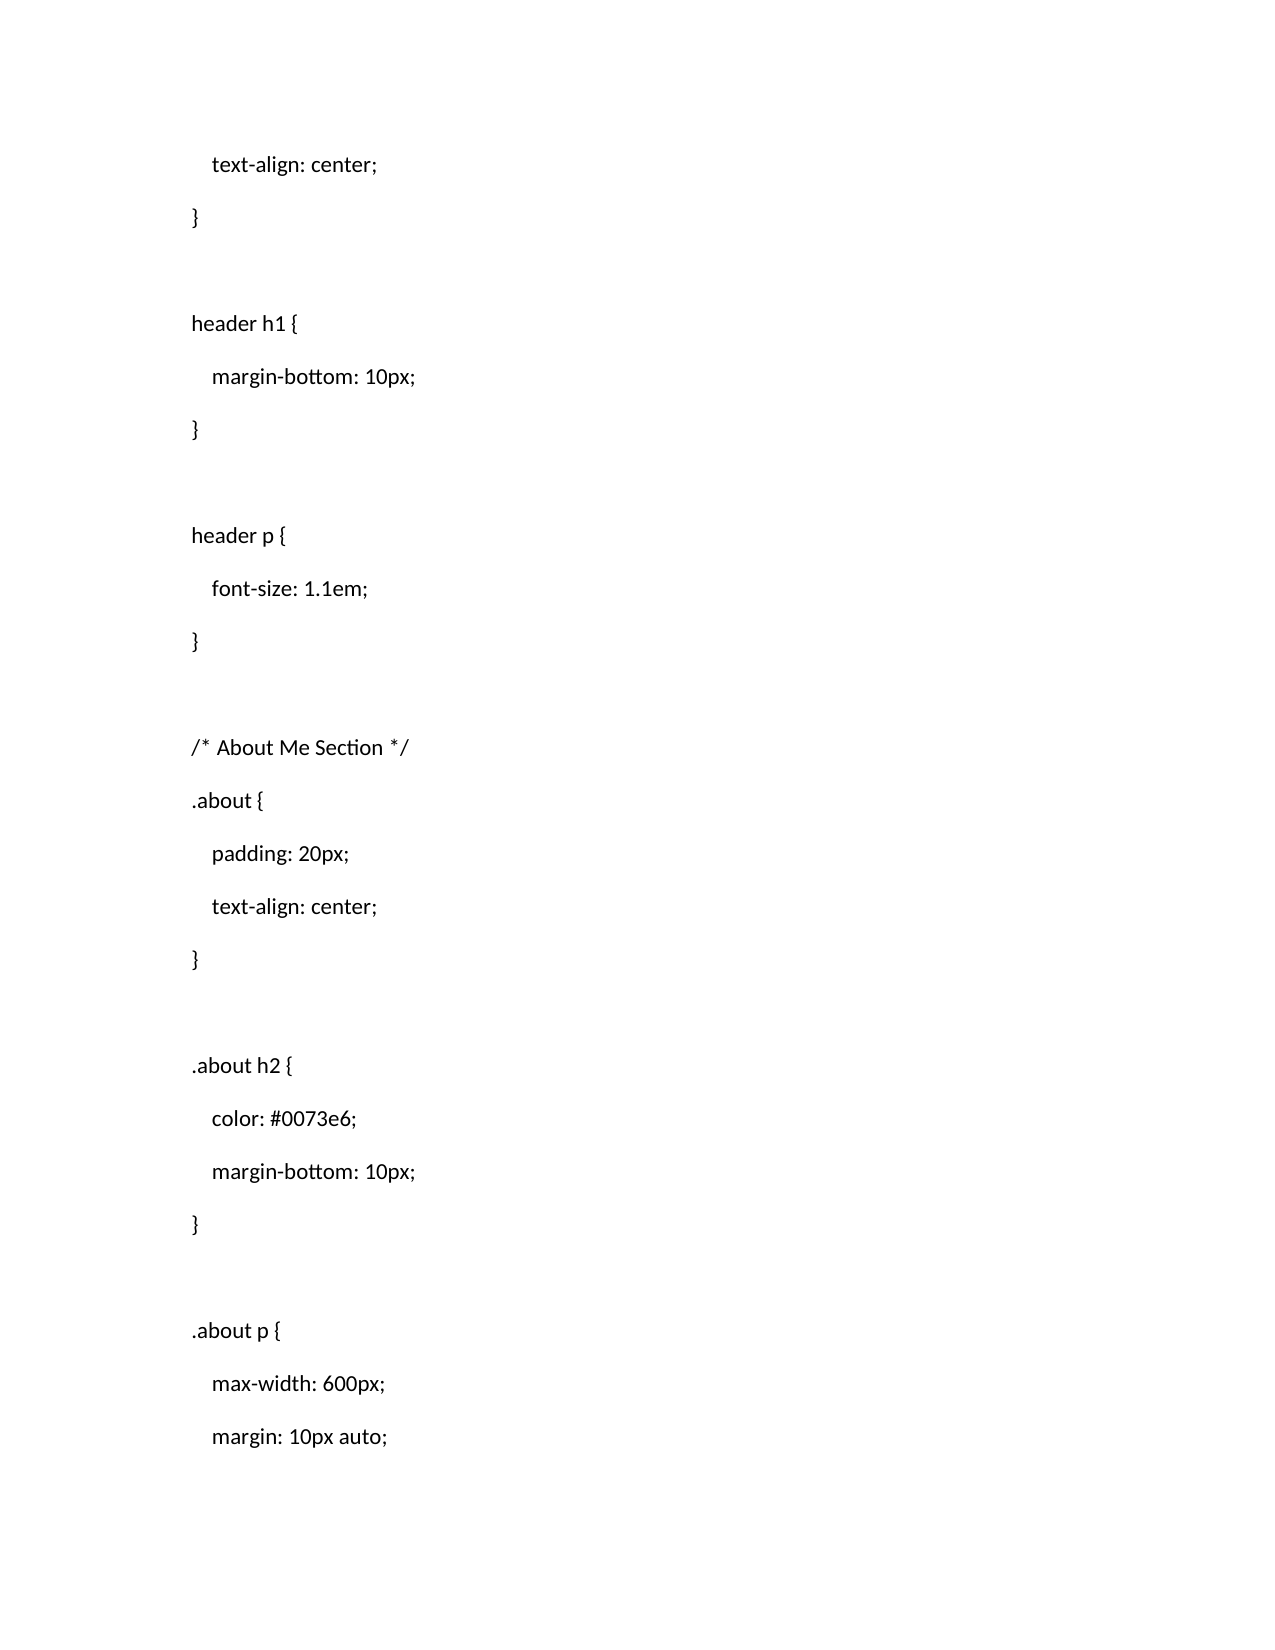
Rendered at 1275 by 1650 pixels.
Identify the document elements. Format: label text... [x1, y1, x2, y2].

text } [150, 627, 1125, 655]
text margin: 10px auto; [150, 1422, 1125, 1451]
text } [150, 415, 1125, 443]
text } [150, 945, 1125, 973]
text } [150, 203, 1125, 231]
text color: #0073e6; [150, 1104, 1125, 1132]
text text-align: center; [150, 150, 1125, 178]
text /* About Me Section */ [150, 733, 1125, 761]
text header p { [150, 521, 1125, 549]
text .about h2 { [150, 1051, 1125, 1079]
text } [150, 1210, 1125, 1238]
text padding: 20px; [150, 839, 1125, 867]
text text-align: center; [150, 892, 1125, 920]
text max-width: 600px; [150, 1369, 1125, 1397]
text font-size: 1.1em; [150, 574, 1125, 602]
text .about p { [150, 1316, 1125, 1344]
text header h1 { [150, 309, 1125, 337]
text margin-bottom: 10px; [150, 1157, 1125, 1185]
text .about { [150, 786, 1125, 814]
text margin-bottom: 10px; [150, 362, 1125, 390]
